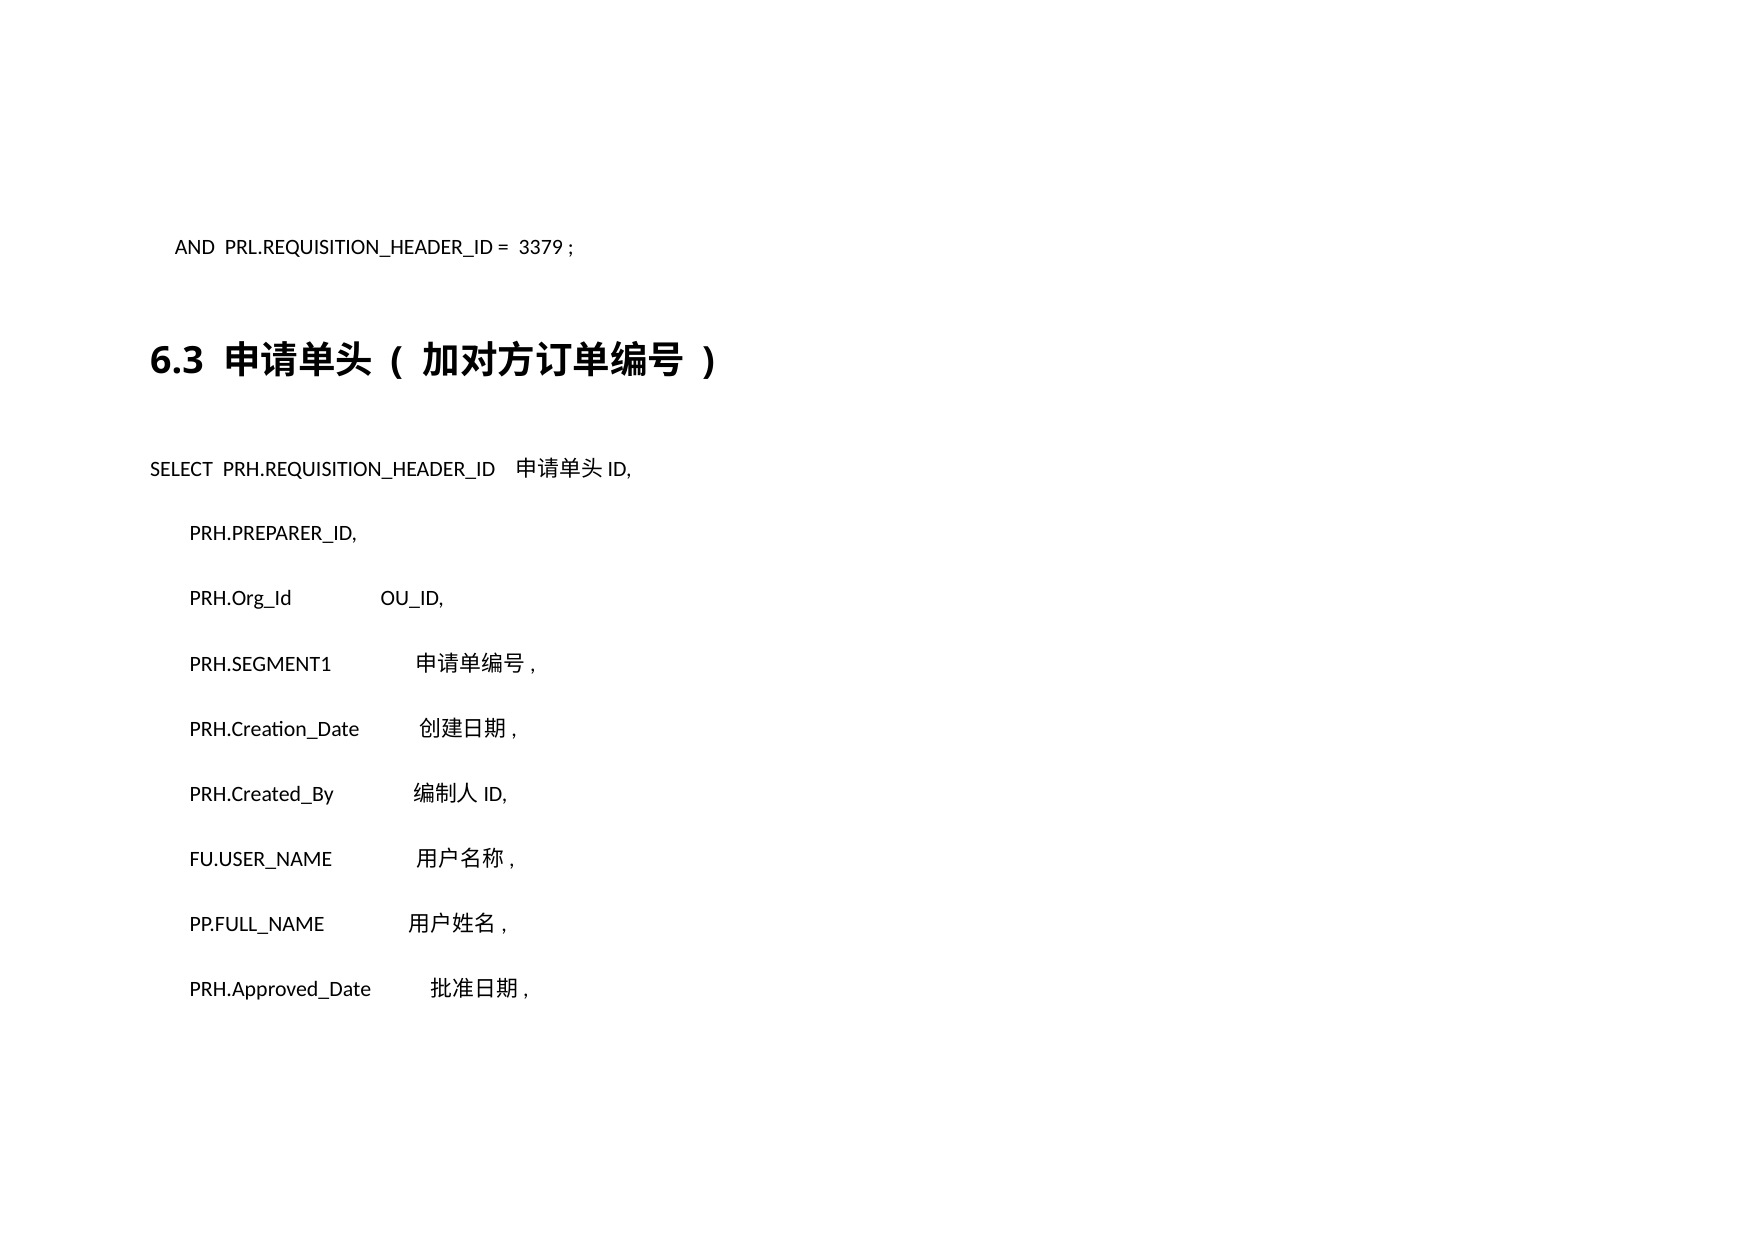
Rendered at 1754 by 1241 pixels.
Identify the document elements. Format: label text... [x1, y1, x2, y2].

text PP.FULL_NAME 用户姓名 , [150, 906, 1604, 938]
text PRH.Approved_Date 批准日期 , [150, 971, 1604, 1003]
text PRH.Creation_Date 创建日期 , [150, 711, 1604, 743]
subtitle 6.3 申请单头 ( 加对方订单编号 ) [150, 324, 1604, 389]
text PRH.PREPARER_ID, [150, 516, 1604, 548]
text PRH.Created_By 编制人 ID, [150, 776, 1604, 808]
text AND PRL.REQUISITION_HEADER_ID = 3379 ; [150, 230, 1604, 263]
text FU.USER_NAME 用户名称 , [150, 841, 1604, 873]
text SELECT PRH.REQUISITION_HEADER_ID 申请单头 ID, [150, 451, 1604, 483]
text PRH.SEGMENT1 申请单编号 , [150, 646, 1604, 678]
text PRH.Org_Id OU_ID, [150, 581, 1604, 613]
